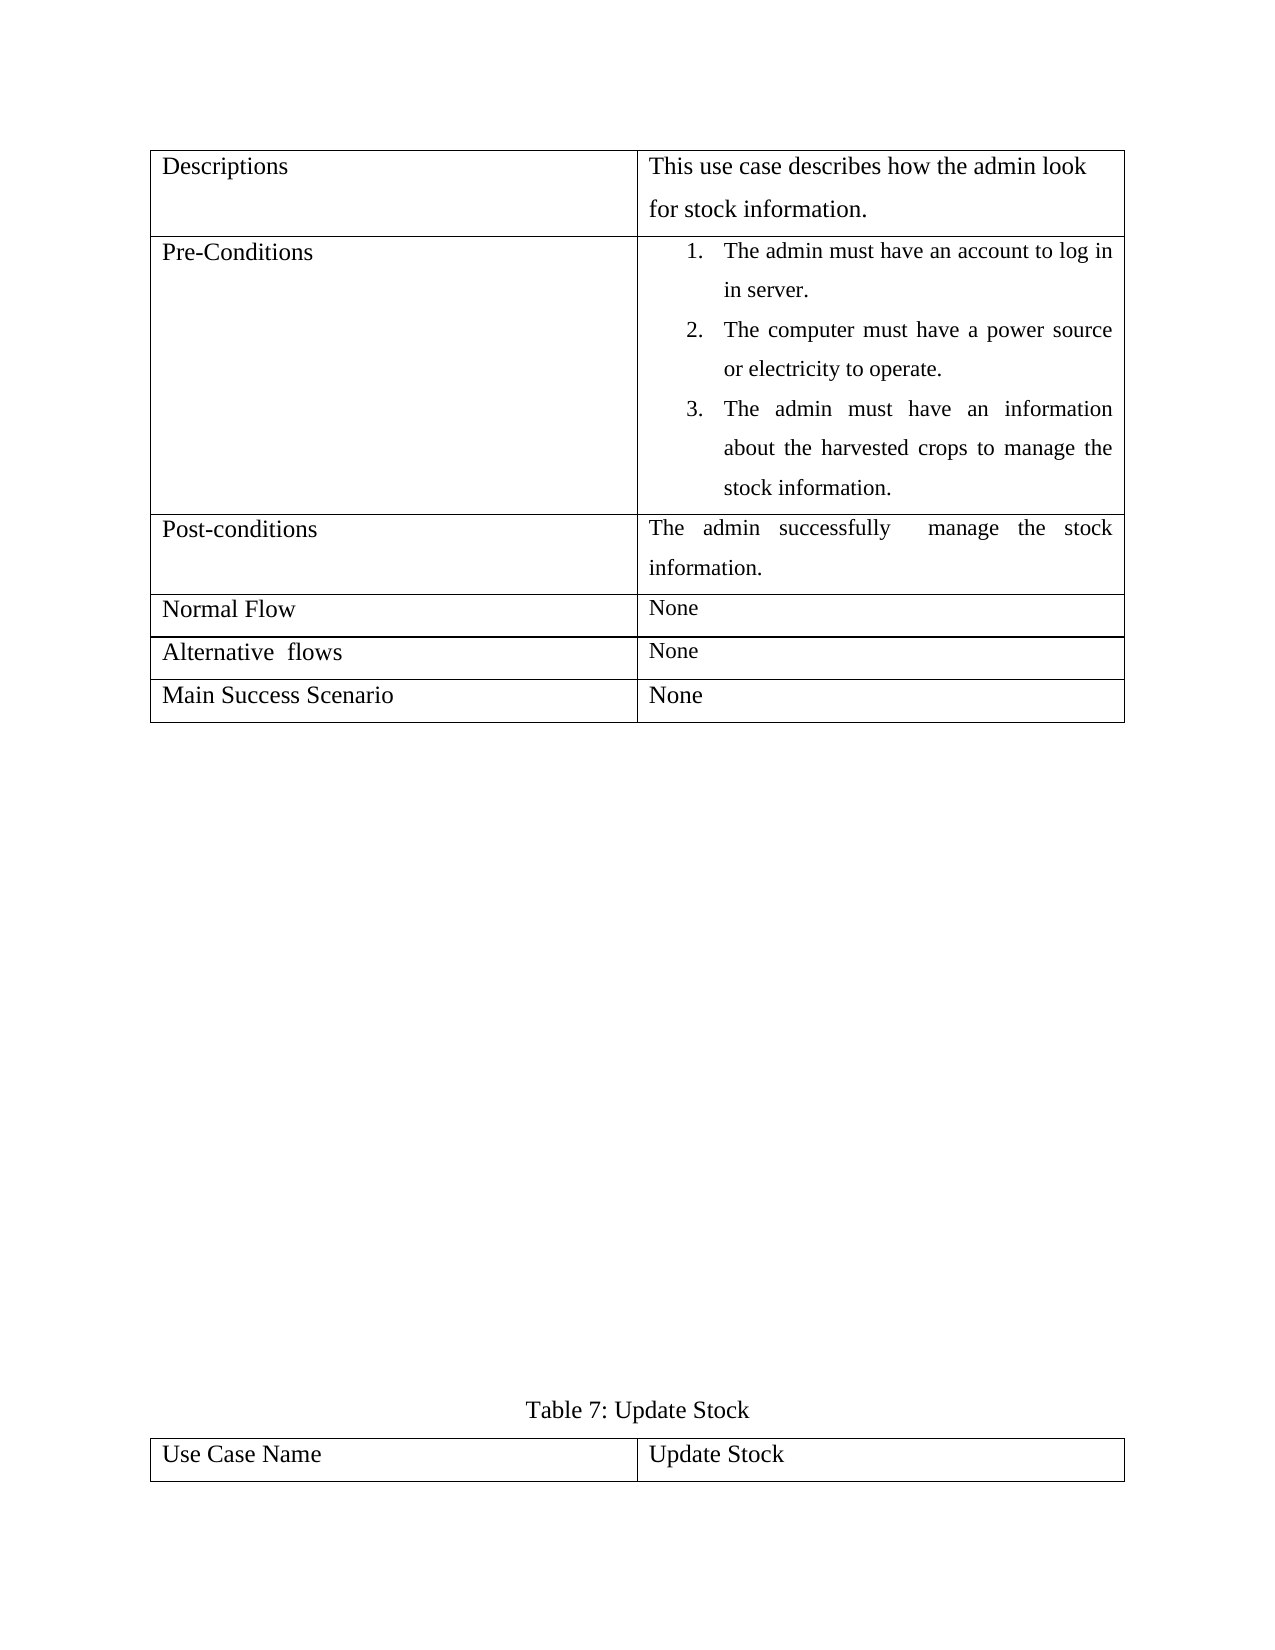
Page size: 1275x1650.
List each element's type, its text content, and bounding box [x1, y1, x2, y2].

table_cell Pre-Conditions [151, 237, 637, 513]
table_cell This use case describes how the admin look for stock information. [638, 151, 1124, 236]
table_cell Post-conditions [151, 515, 637, 593]
text Table 7: Update Stock [150, 1395, 1125, 1424]
table_cell None [638, 595, 1124, 636]
table_cell None [638, 638, 1124, 679]
table_cell The admin must have an account to log in in server. The computer must have a power source or electricity to operate. The admin must have an information about the harvested crops to manage the stock information. [638, 237, 1124, 513]
table_cell Normal Flow [151, 595, 637, 636]
table_cell Descriptions [151, 151, 637, 236]
table_header Update Stock [638, 1439, 1124, 1481]
table_cell Main Success Scenario [151, 680, 637, 722]
table_cell Alternative flows [151, 638, 637, 679]
table_cell None [638, 680, 1124, 722]
table_header Use Case Name [151, 1439, 637, 1481]
table_cell The admin successfully manage the stock information. [638, 515, 1124, 593]
